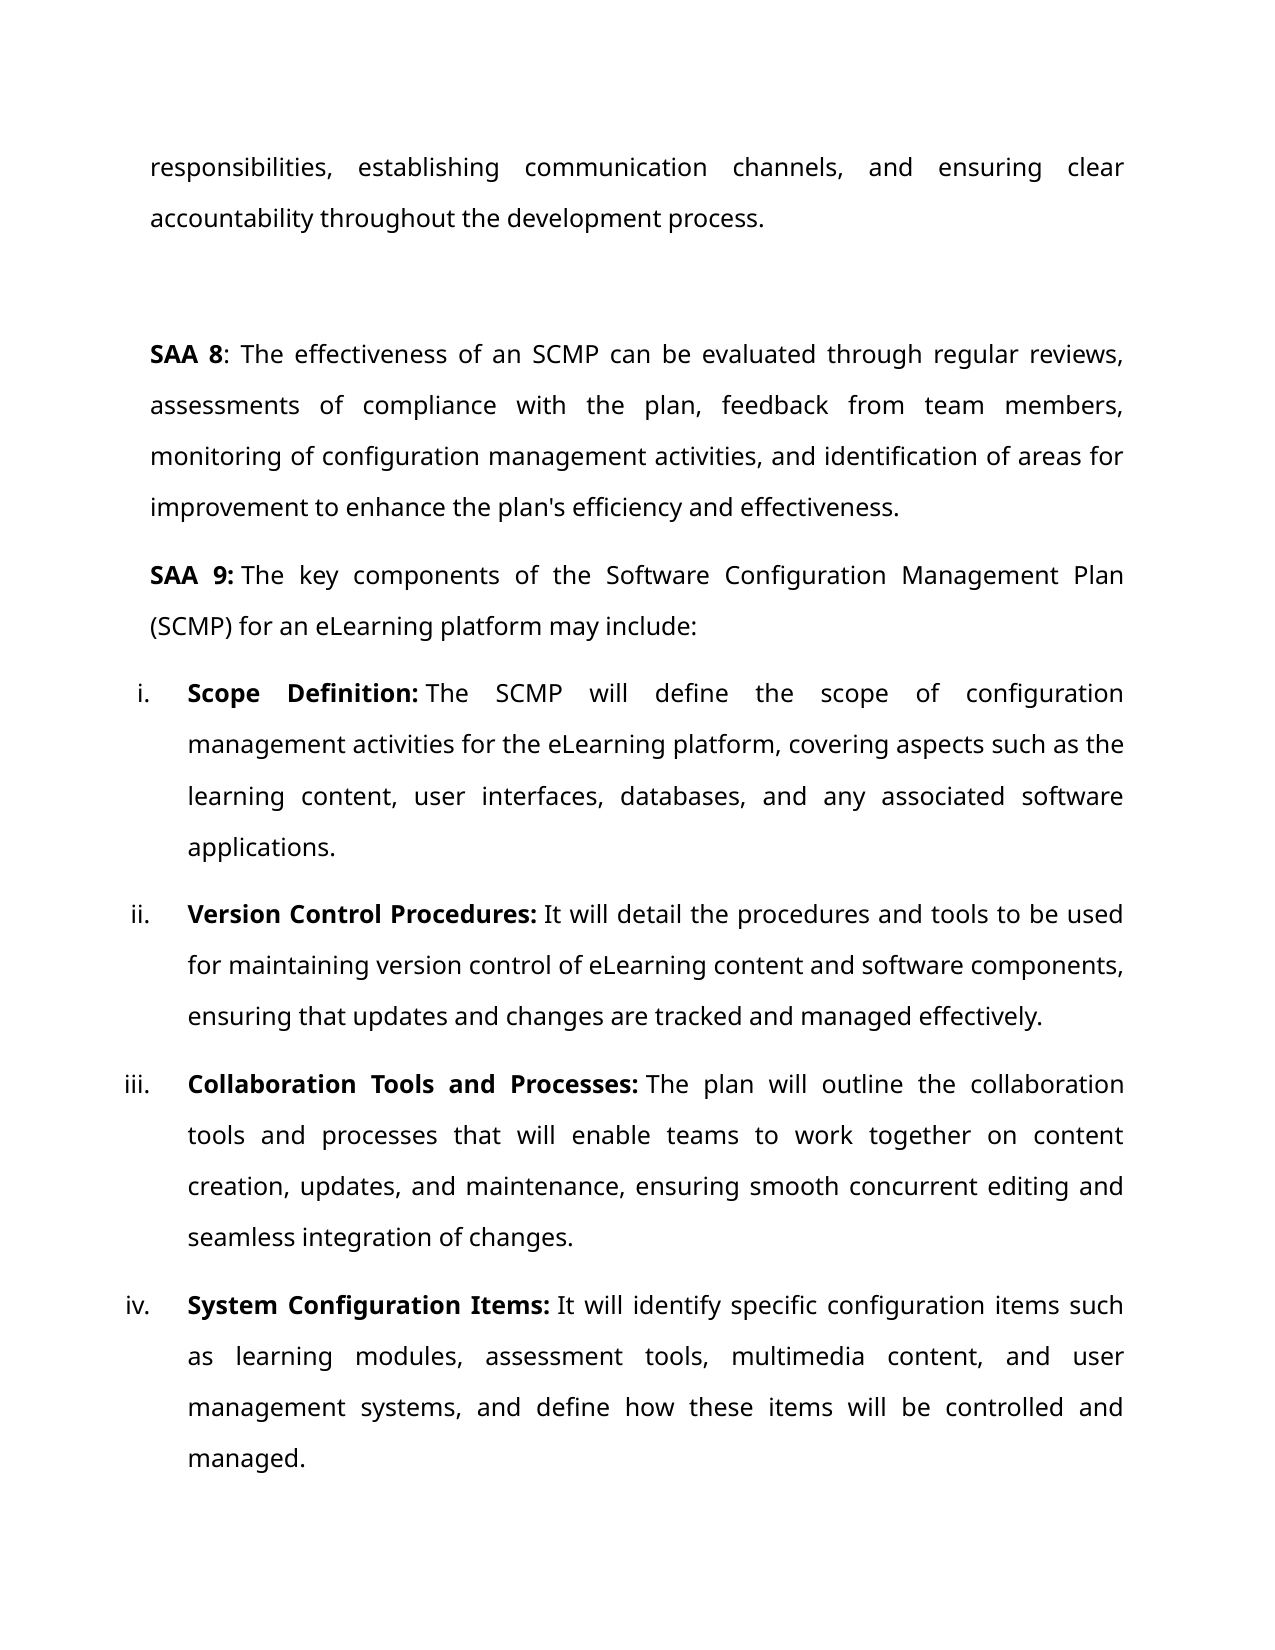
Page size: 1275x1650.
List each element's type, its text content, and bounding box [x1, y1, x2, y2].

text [150, 150, 1125, 235]
list Scope Definition: The SCMP will define the scope of configuration management activities for the eLearning platform, covering aspects such as the learning content, user interfaces, databases, and any associated software applications. [150, 676, 1125, 863]
list Version Control Procedures: It will detail the procedures and tools to be used for maintaining version control of eLearning content and software components, ensuring that updates and changes are tracked and managed effectively. [150, 897, 1125, 1033]
list Collaboration Tools and Processes: The plan will outline the collaboration tools and processes that will enable teams to work together on content creation, updates, and maintenance, ensuring smooth concurrent editing and seamless integration of changes. [150, 1067, 1125, 1254]
text SAA 9: The key components of the Software Configuration Management Plan (SCMP) for an eLearning platform may include: [150, 557, 1125, 642]
list System Configuration Items: It will identify specific configuration items such as learning modules, assessment tools, multimedia content, and user management systems, and define how these items will be controlled and managed. [150, 1287, 1125, 1475]
text SAA 8: The effectiveness of an SCMP can be evaluated through regular reviews, assessments of compliance with the plan, feedback from team members, monitoring of configuration management activities, and identification of areas for improvement to enhance the plan's efficiency and effectiveness. [150, 336, 1125, 524]
